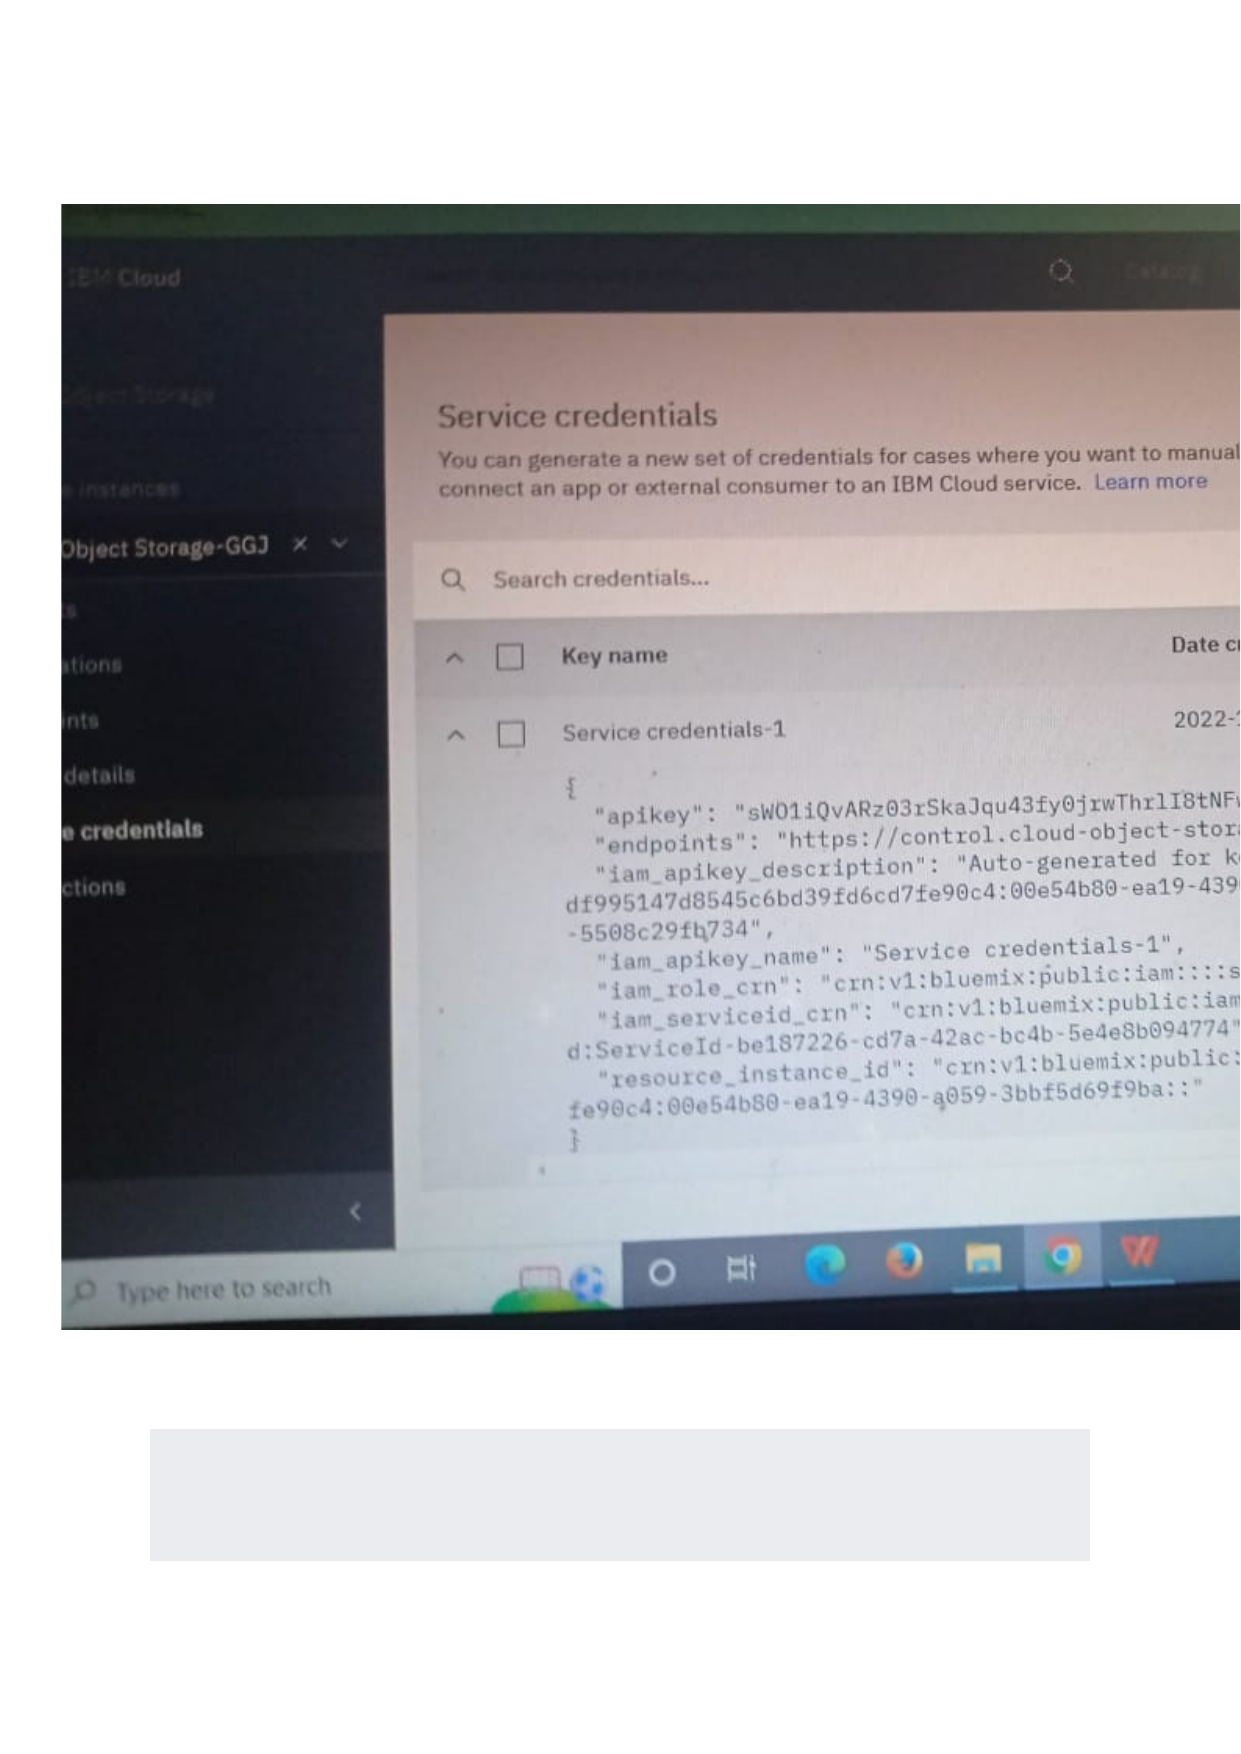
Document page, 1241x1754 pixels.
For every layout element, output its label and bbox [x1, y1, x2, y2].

picture [61, 204, 1241, 1330]
